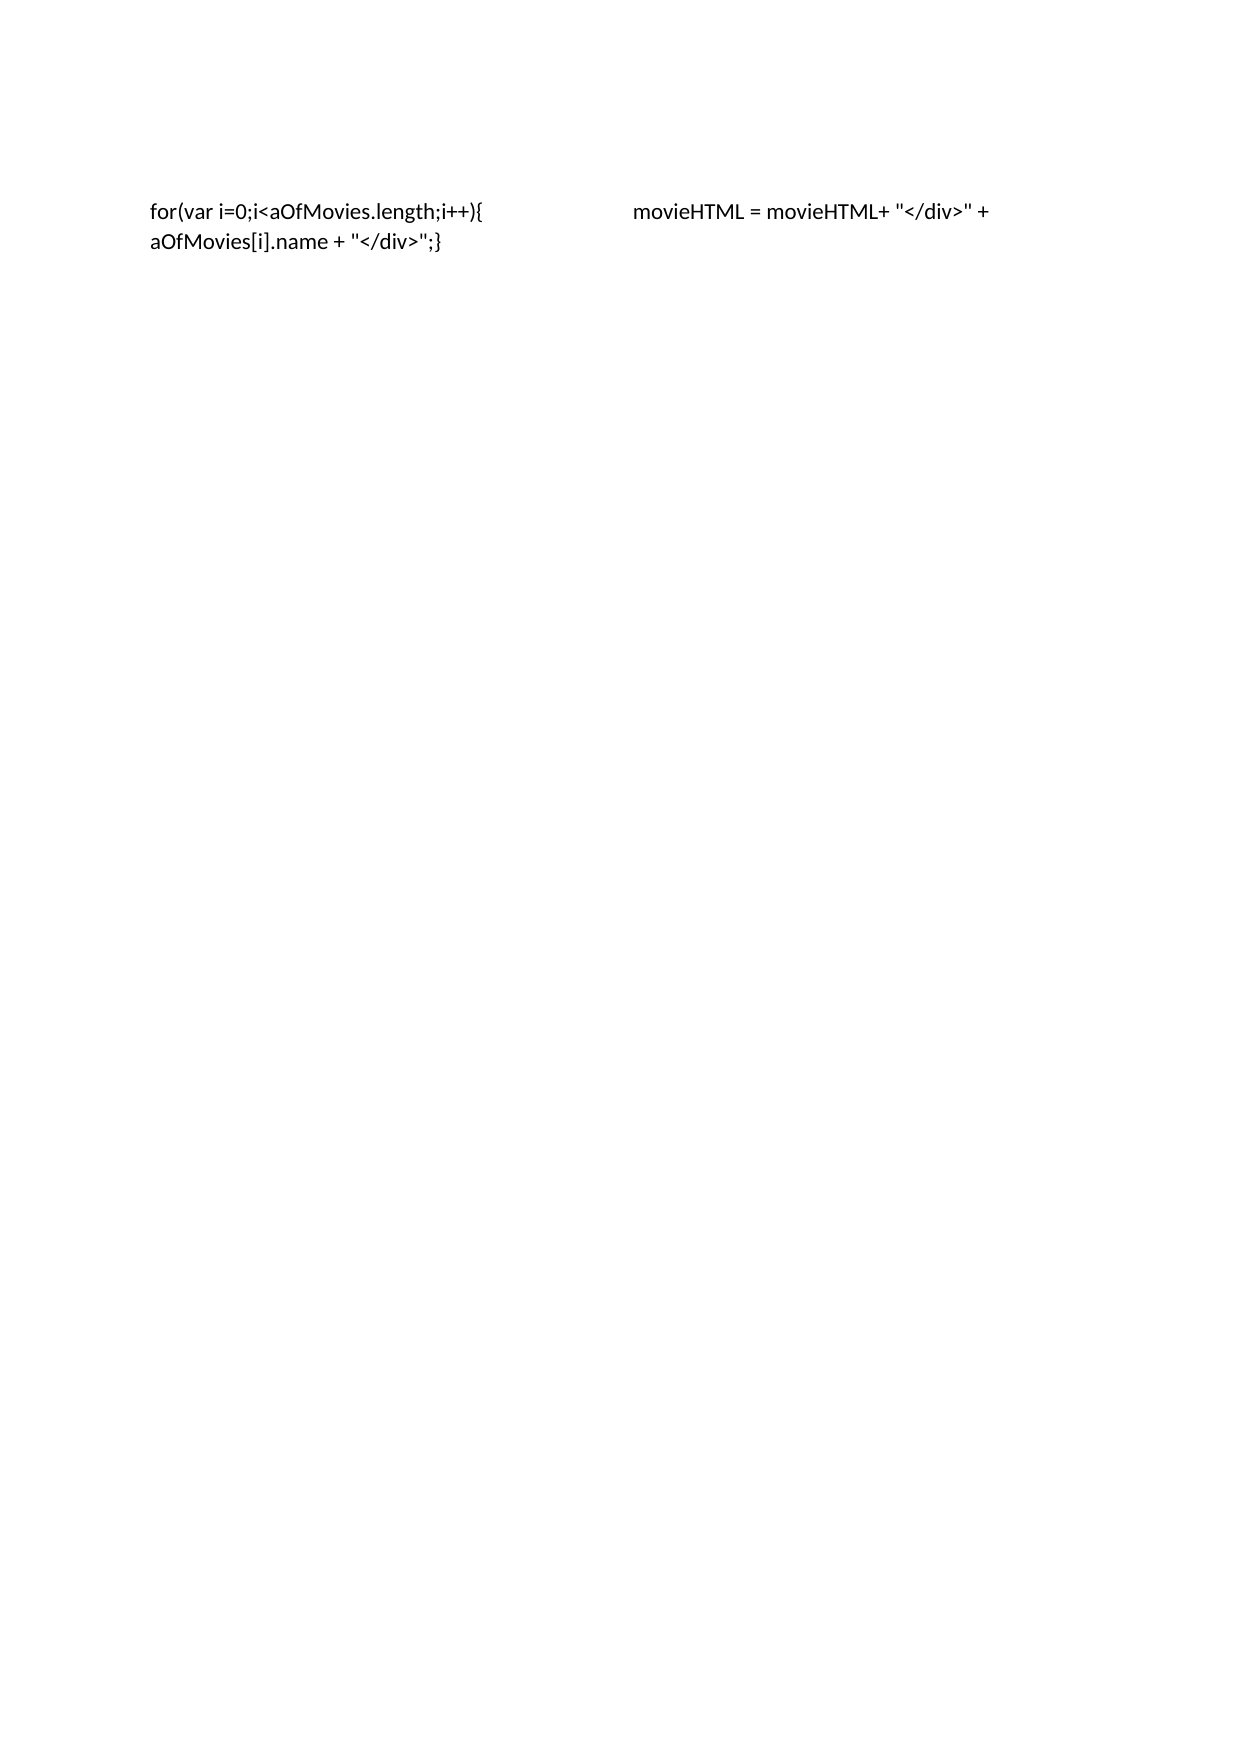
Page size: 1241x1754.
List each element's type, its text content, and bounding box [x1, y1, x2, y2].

text for(var i=0;i<aOfMovies.length;i++){ movieHTML = movieHTML+ "</div>" + aOfMovies[i].name + "</div>";} [150, 197, 1090, 255]
